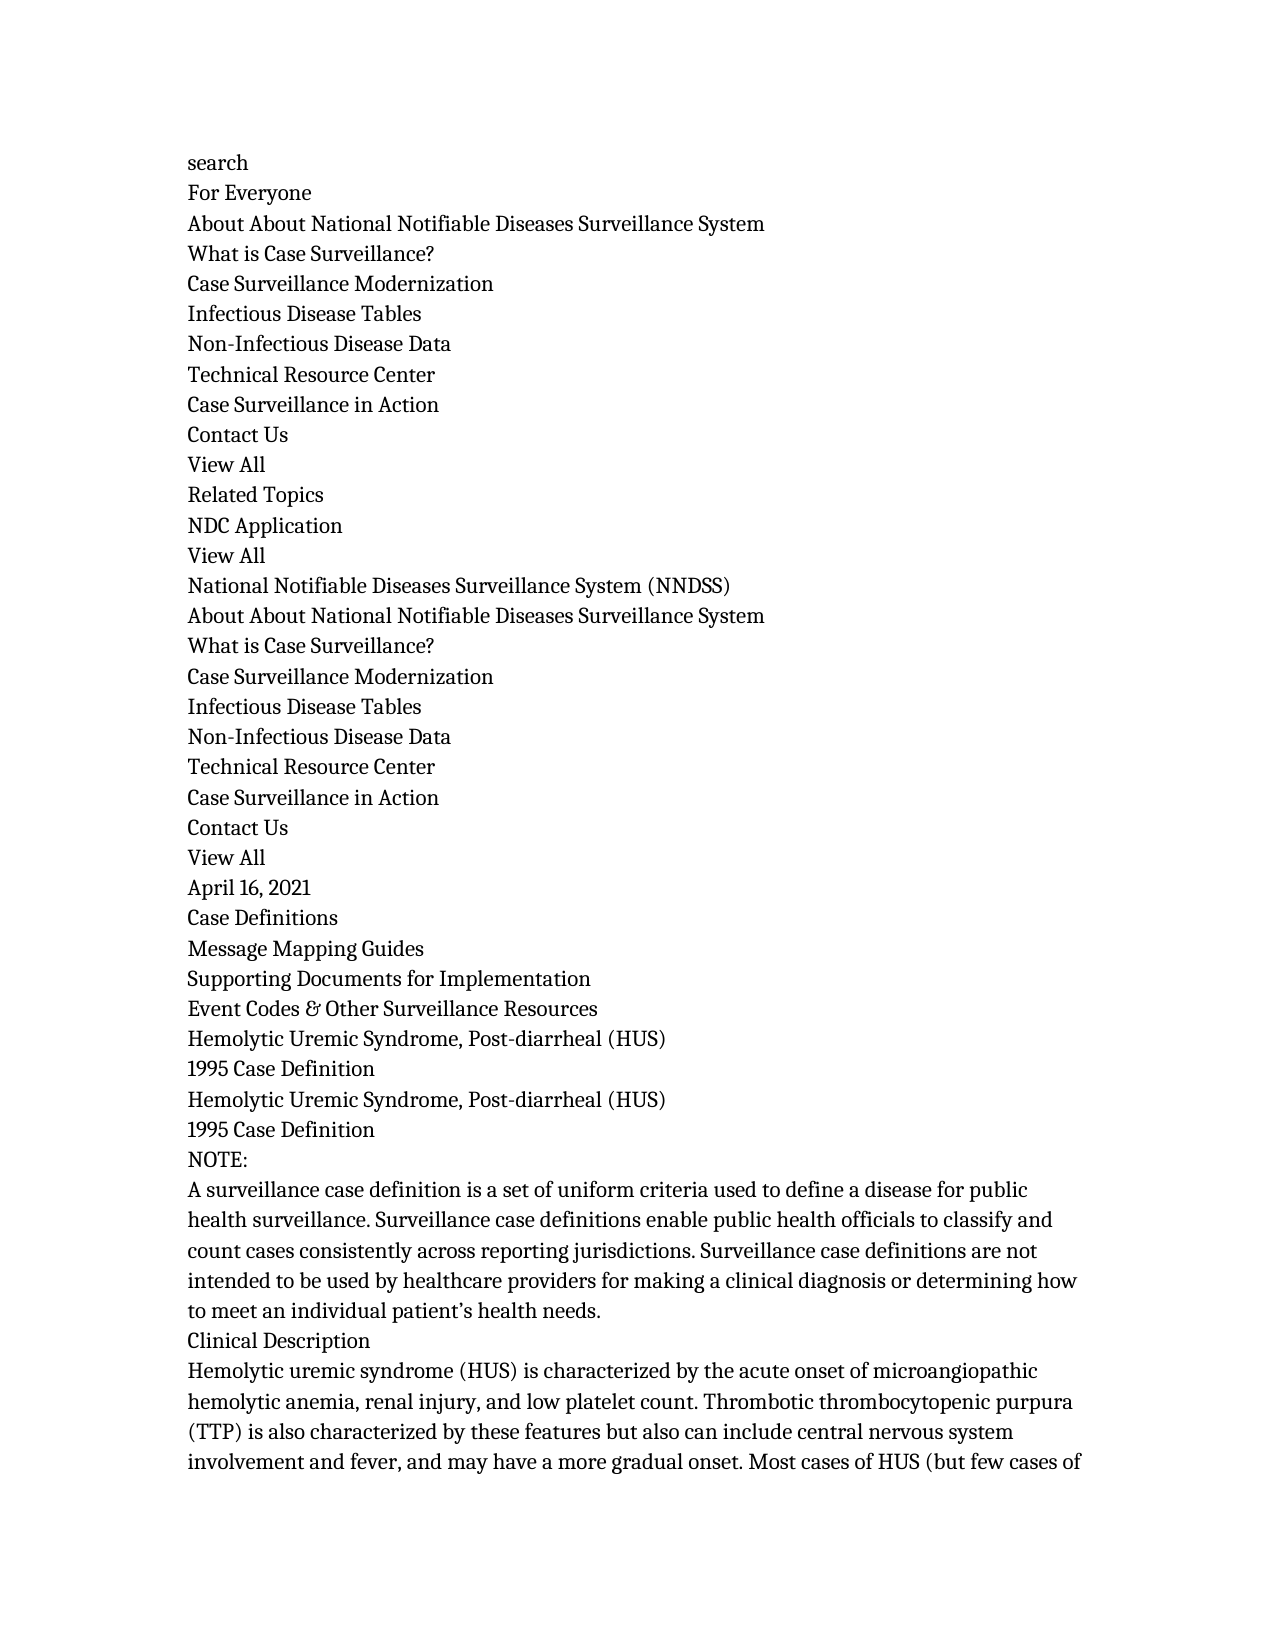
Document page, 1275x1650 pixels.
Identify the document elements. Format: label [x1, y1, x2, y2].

text [187, 150, 1087, 1475]
